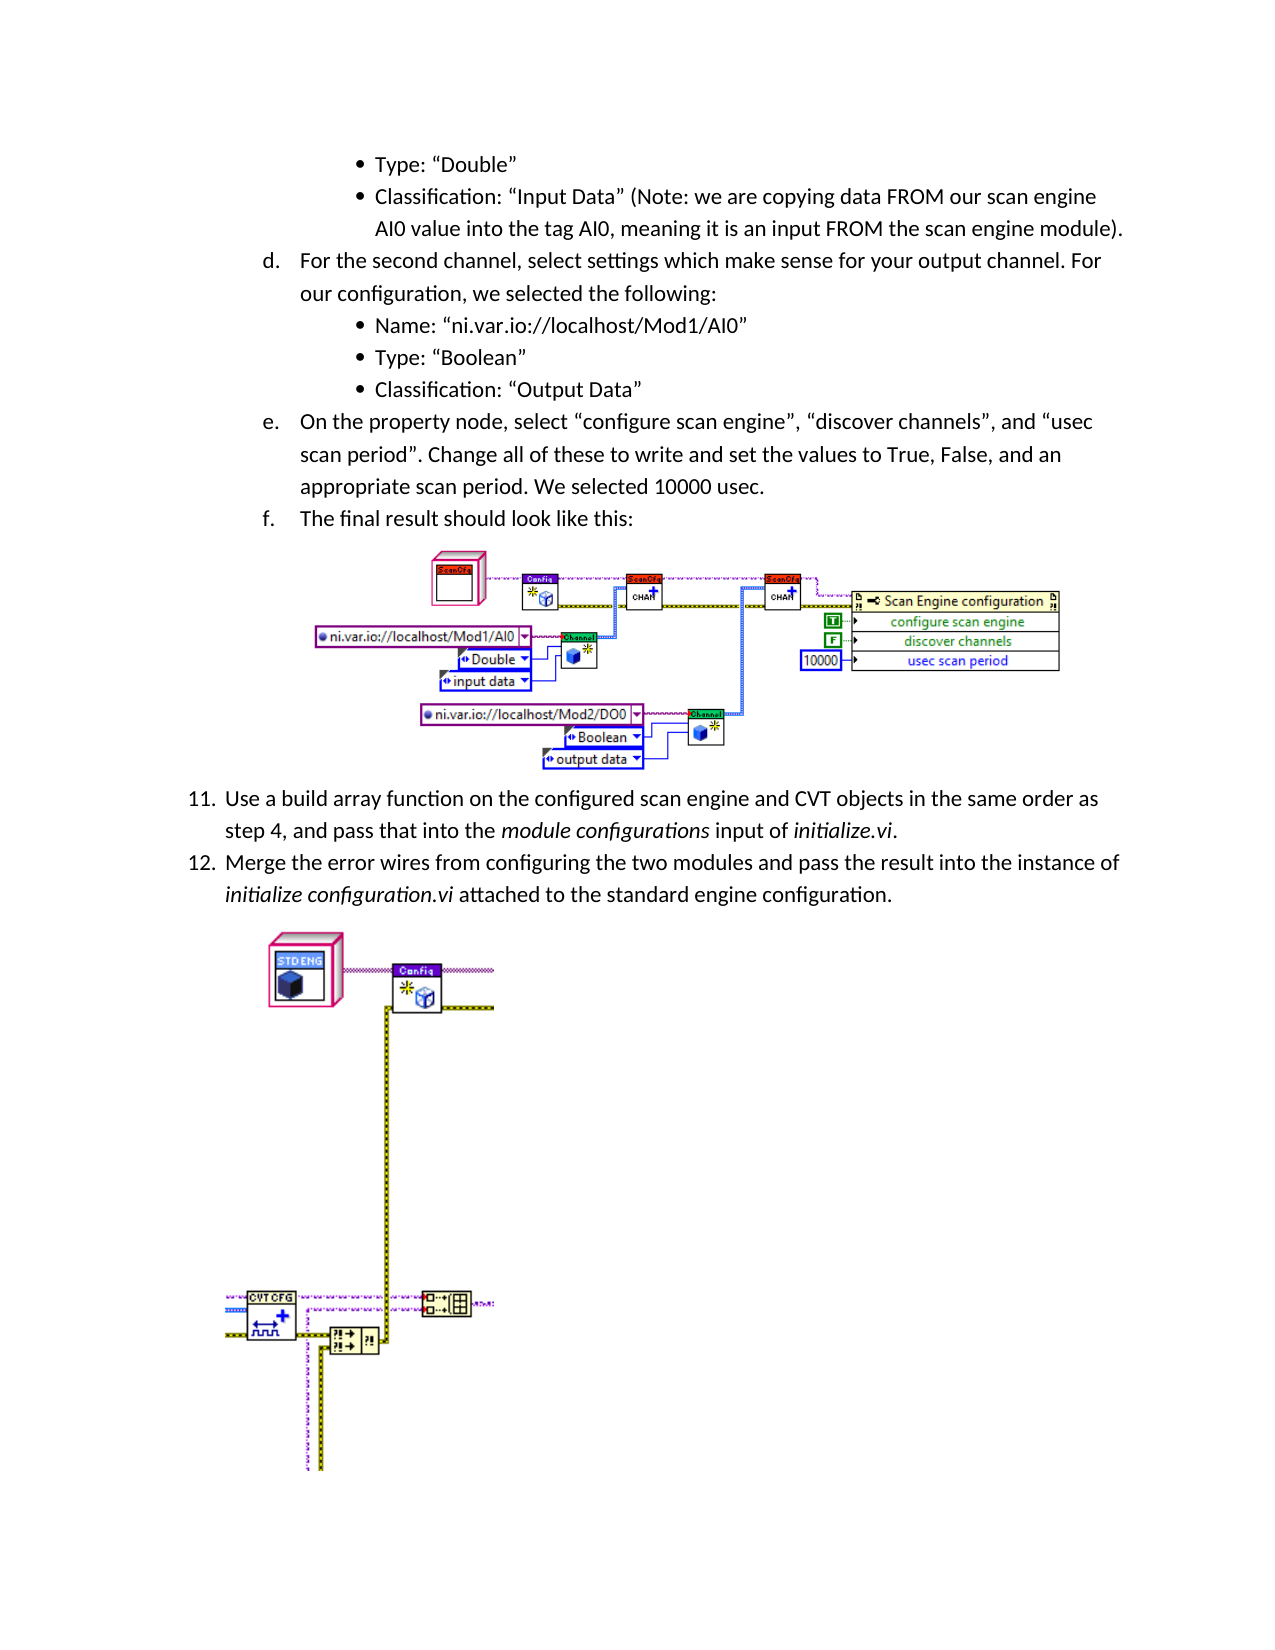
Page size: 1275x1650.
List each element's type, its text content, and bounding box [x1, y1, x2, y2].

list On the property node, select “configure scan engine”, “discover channels”, and “usec scan period”. Change all of these to write and set the values to True, False, and an appropriate scan period. We selected 10000 usec. [262, 407, 1125, 500]
list Classification: “Input Data” (Note: we are copying data FROM our scan engine AI0 value into the tag AI0, meaning it is an input FROM the scan engine module). [356, 182, 1125, 242]
picture [300, 536, 1070, 780]
list For the second channel, select settings which make sense for your output channel. For our configuration, we selected the following: [262, 247, 1125, 307]
list Use a build array function on the configured scan engine and CVT objects in the same order as step 4, and pass that into the module configurations input of initialize.vi. [187, 784, 1125, 844]
picture [225, 912, 494, 1471]
list Name: “ni.var.io://localhost/Mod1/AI0” [356, 311, 1125, 339]
list Type: “Boolean” [356, 343, 1125, 371]
list Classification: “Output Data” [356, 375, 1125, 403]
list Type: “Double” [356, 150, 1125, 178]
